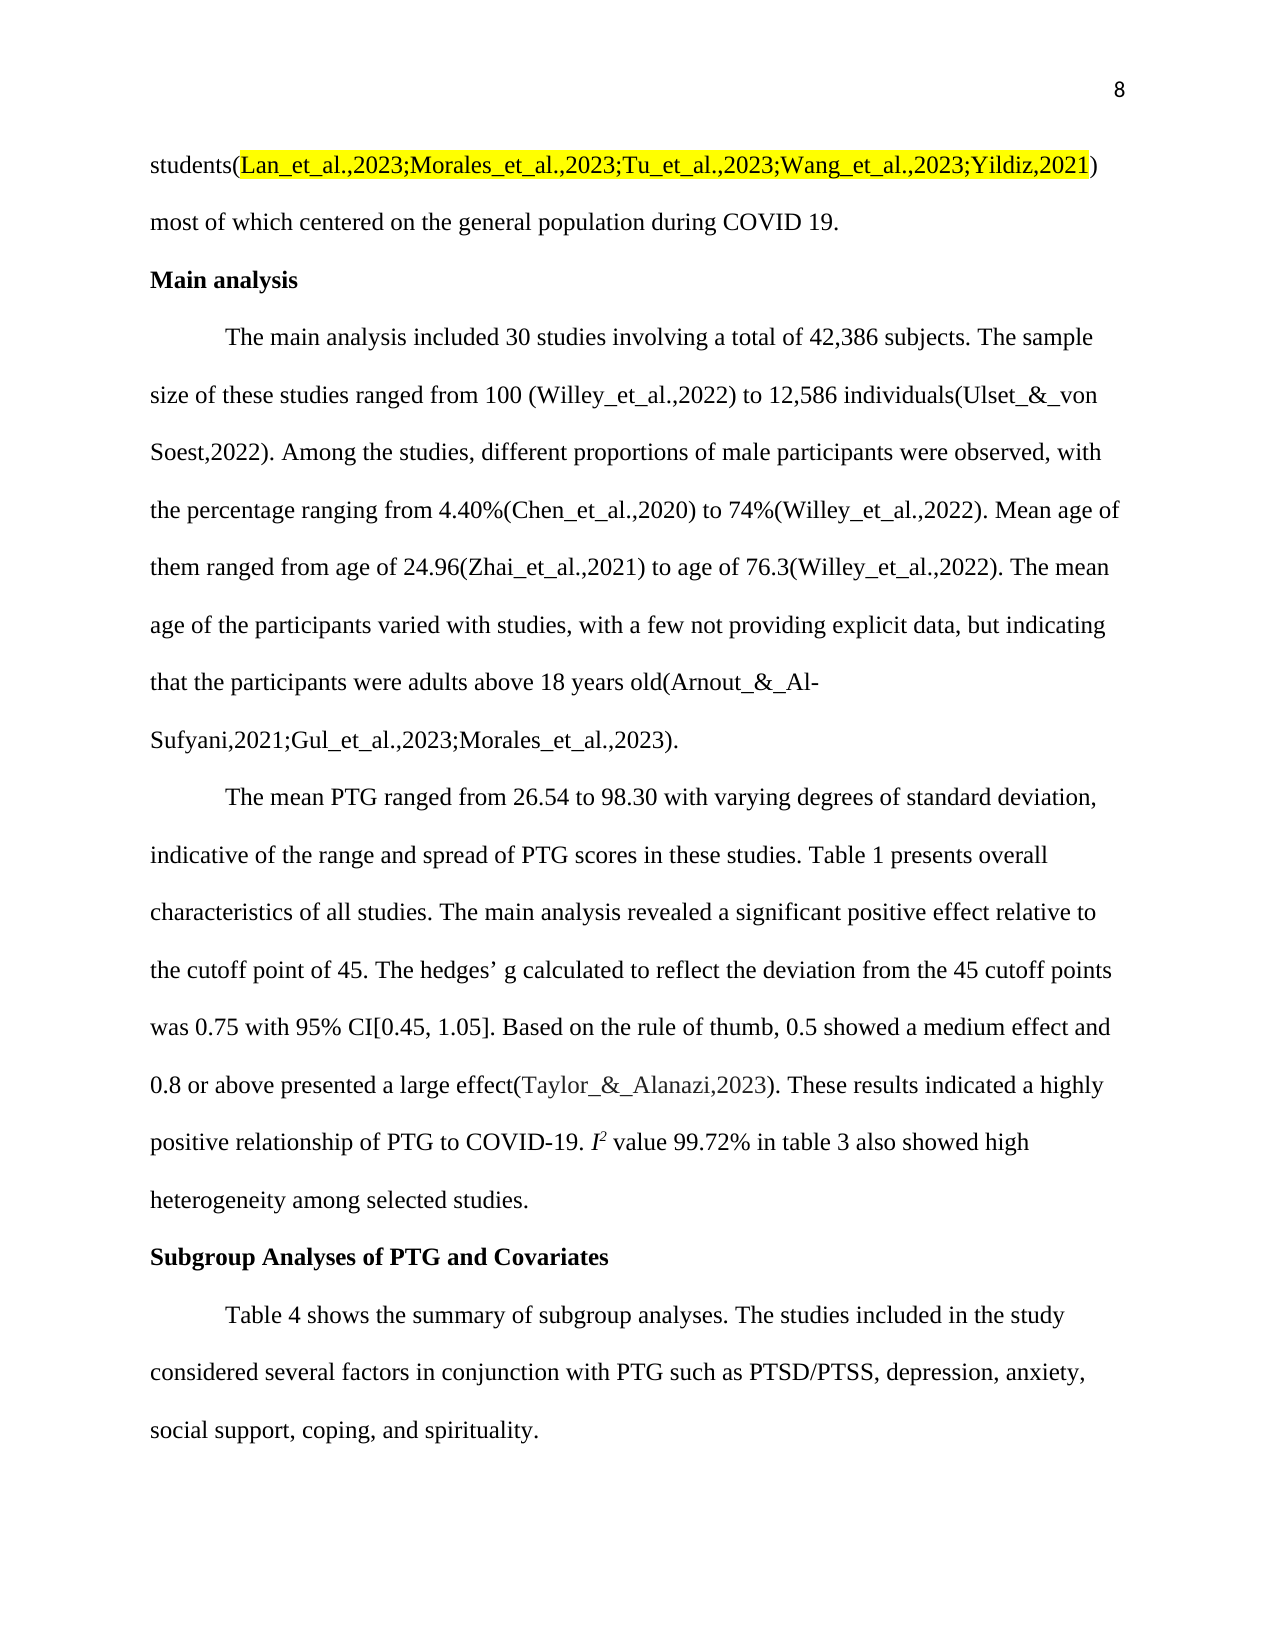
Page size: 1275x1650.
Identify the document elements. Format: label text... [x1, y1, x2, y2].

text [150, 150, 1125, 236]
text Table 4 shows the summary of subgroup analyses. The studies included in the study considered several factors in conjunction with PTG such as PTSD/PTSS, depression, anxiety, social support, coping, and spirituality. [150, 1300, 1125, 1444]
text The main analysis included 30 studies involving a total of 42,386 subjects. The sample size of these studies ranged from 100 (Willey_et_al.,2022) to 12,586 individuals(Ulset_&_von Soest,2022). Among the studies, different proportions of male participants were observed, with the percentage ranging from 4.40%(Chen_et_al.,2020) to 74%(Willey_et_al.,2022). Mean age of them ranged from age of 24.96(Zhai_et_al.,2021) to age of 76.3(Willey_et_al.,2022). The mean age of the participants varied with studies, with a few not providing explicit data, but indicating that the participants were adults above 18 years old(Arnout_&_Al-Sufyani,2021;Gul_et_al.,2023;Morales_et_al.,2023). [150, 322, 1125, 754]
text Main analysis [150, 265, 1125, 294]
text The mean PTG ranged from 26.54 to 98.30 with varying degrees of standard deviation, indicative of the range and spread of PTG scores in these studies. Table 1 presents overall characteristics of all studies. The main analysis revealed a significant positive effect relative to the cutoff point of 45. The hedges’ g calculated to reflect the deviation from the 45 cutoff points was 0.75 with 95% CI[0.45, 1.05]. Based on the rule of thumb, 0.5 showed a medium effect and 0.8 or above presented a large effect(Taylor_&_Alanazi,2023). These results indicated a highly positive relationship of PTG to COVID-19. I2 value 99.72% in table 3 also showed high heterogeneity among selected studies. [150, 782, 1125, 1214]
text Subgroup Analyses of PTG and Covariates [150, 1242, 1125, 1271]
